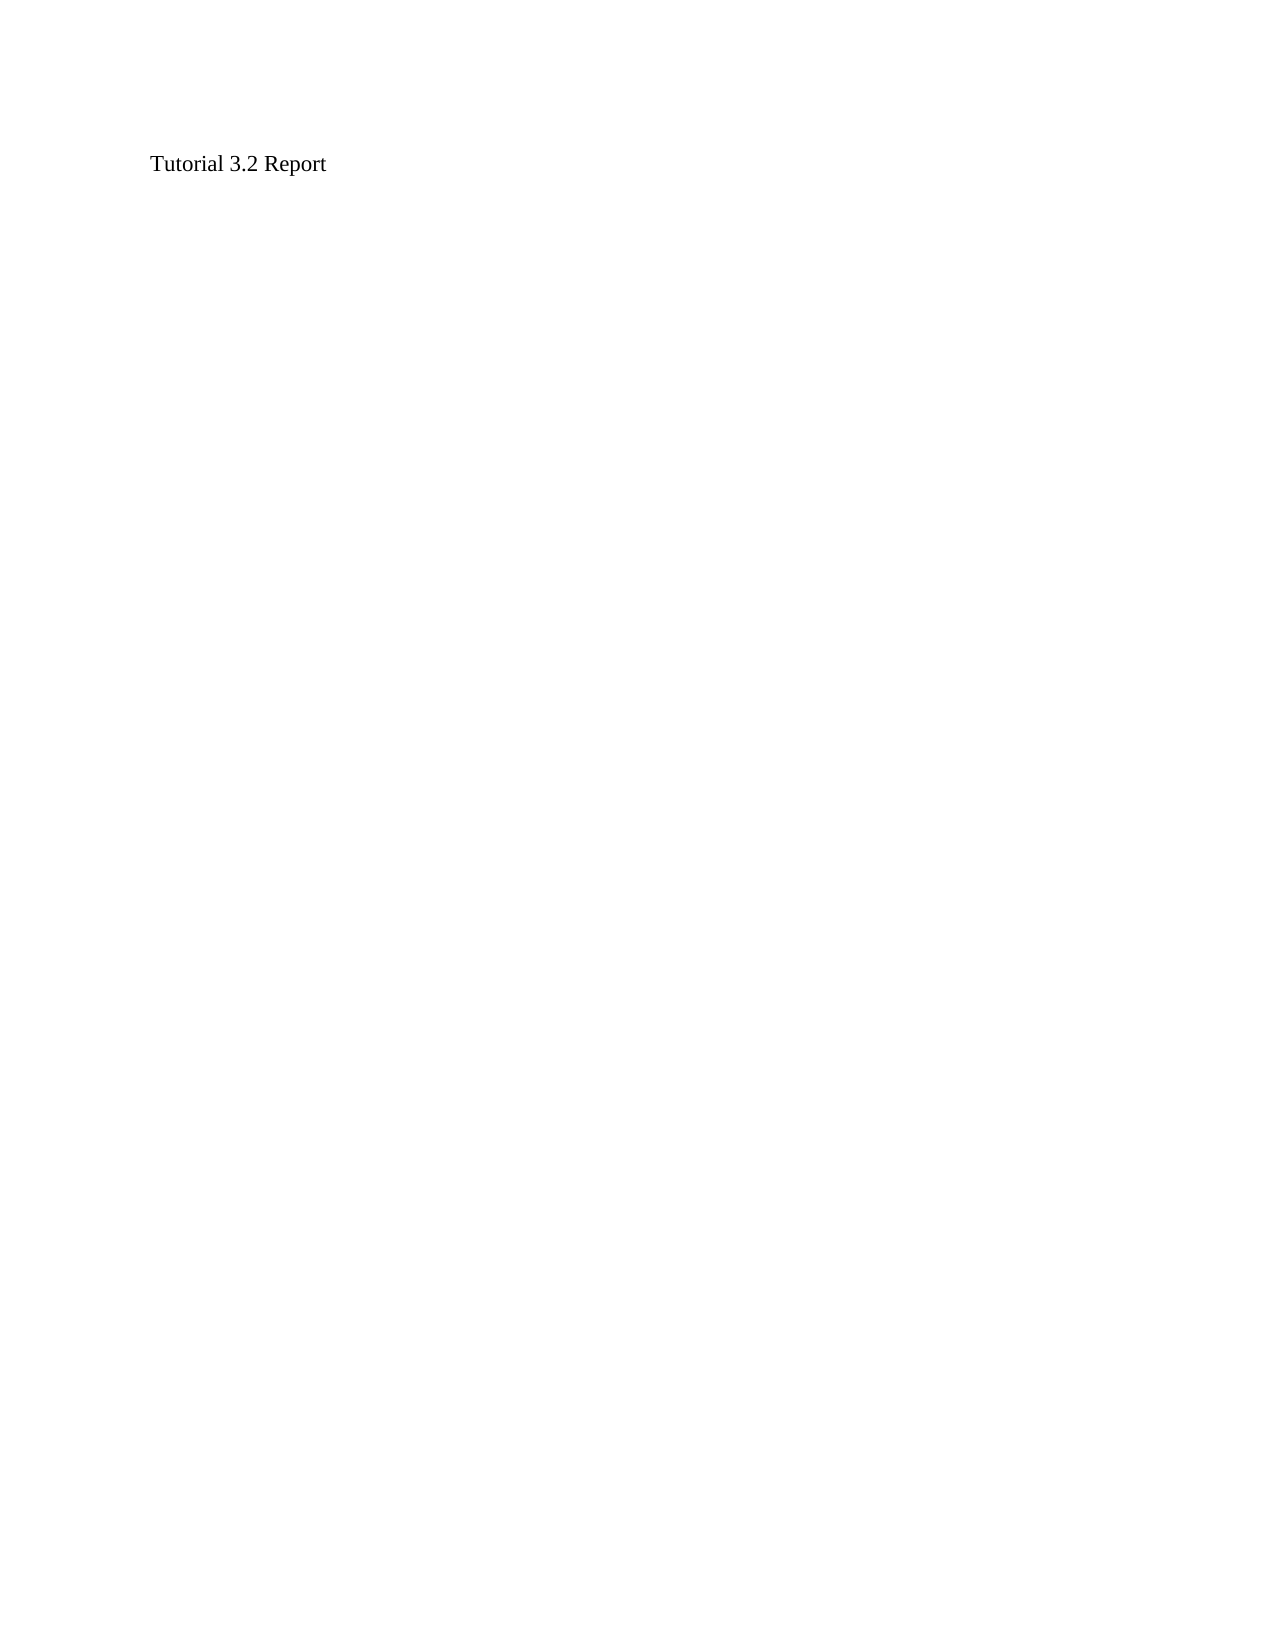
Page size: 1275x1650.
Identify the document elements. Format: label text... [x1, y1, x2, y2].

text Tutorial 3.2 Report [150, 150, 1125, 176]
